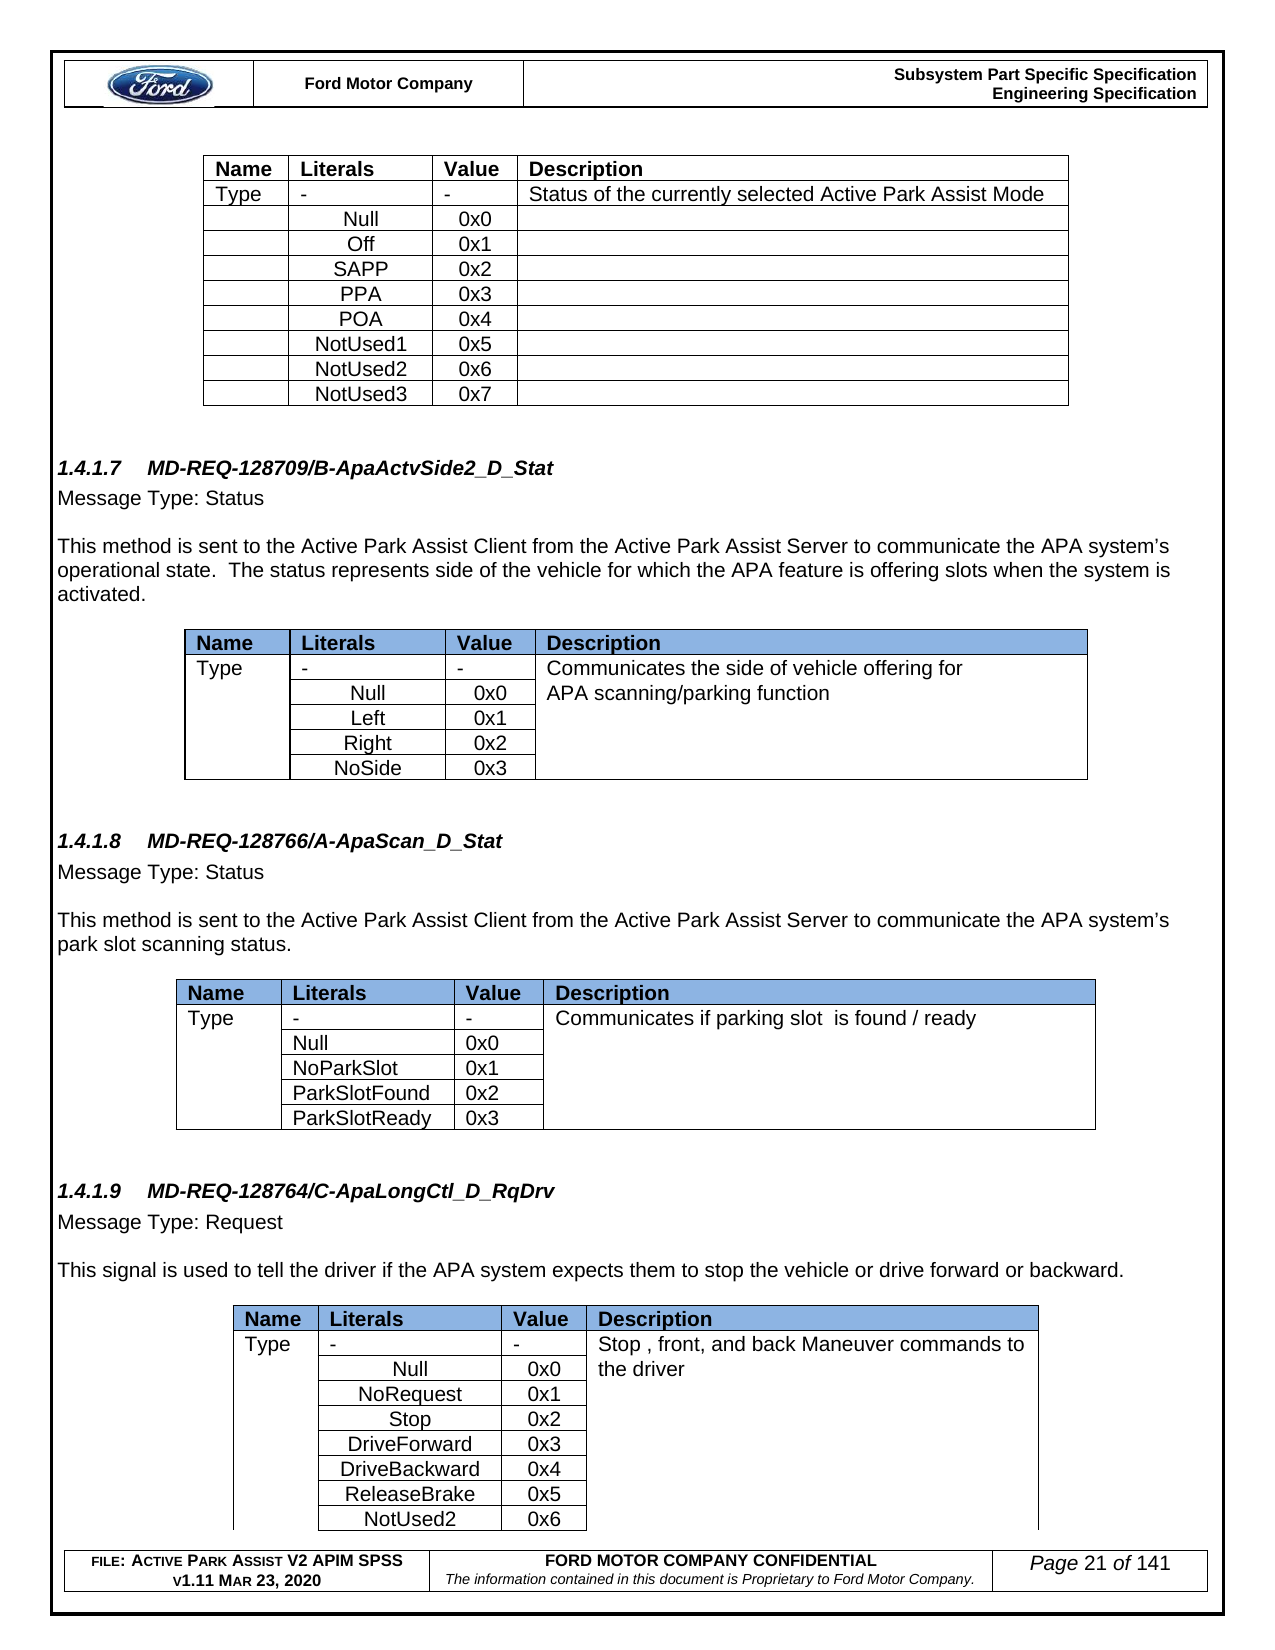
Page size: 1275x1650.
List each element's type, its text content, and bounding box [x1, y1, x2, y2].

subtitle MD-REQ-128766/A-ApaScan_D_Stat [57, 829, 1215, 853]
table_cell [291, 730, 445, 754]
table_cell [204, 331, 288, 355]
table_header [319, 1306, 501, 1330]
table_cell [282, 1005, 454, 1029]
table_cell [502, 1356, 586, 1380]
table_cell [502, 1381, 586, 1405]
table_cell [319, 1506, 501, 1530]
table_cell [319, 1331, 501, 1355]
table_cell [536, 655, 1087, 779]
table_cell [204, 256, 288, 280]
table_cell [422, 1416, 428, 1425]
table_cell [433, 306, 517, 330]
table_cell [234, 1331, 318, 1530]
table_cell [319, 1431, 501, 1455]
text This signal is used to tell the driver if the APA system expects them to stop the vehicle or drive forward or backward. [57, 1257, 1215, 1281]
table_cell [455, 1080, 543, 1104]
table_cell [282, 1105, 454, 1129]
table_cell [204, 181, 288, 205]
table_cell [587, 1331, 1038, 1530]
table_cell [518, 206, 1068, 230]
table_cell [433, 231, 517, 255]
subtitle MD-REQ-128764/C-ApaLongCtl_D_RqDrv [57, 1179, 1215, 1203]
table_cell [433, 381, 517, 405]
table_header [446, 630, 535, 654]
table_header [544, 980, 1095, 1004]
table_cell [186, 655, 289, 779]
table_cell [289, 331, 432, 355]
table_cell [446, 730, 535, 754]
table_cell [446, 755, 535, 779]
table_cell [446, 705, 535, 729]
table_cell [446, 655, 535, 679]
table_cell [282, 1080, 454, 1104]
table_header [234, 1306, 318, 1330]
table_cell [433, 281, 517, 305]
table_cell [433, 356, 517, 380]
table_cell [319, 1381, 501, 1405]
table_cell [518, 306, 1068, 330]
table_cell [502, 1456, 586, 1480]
text This method is sent to the Active Park Assist Client from the Active Park Assist Server to communicate the APA system’s operational state. The status represents side of the vehicle for which the APA feature is offering slots when the system is activated. [57, 533, 1215, 605]
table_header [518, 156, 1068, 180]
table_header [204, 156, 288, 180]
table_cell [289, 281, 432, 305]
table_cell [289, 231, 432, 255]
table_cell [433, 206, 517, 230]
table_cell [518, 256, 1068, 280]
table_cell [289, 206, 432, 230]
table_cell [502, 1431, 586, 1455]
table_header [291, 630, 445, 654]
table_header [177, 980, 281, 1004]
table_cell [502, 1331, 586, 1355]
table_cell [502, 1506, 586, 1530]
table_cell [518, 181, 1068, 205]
picture [103, 61, 215, 107]
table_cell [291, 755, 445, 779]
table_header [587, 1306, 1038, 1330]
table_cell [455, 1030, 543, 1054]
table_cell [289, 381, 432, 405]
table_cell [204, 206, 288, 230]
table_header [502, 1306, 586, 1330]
text Message Type: Status [57, 486, 1215, 509]
text Message Type: Request [57, 1209, 1215, 1233]
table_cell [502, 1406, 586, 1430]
text This method is sent to the Active Park Assist Client from the Active Park Assist Server to communicate the APA system’s park slot scanning status. [57, 907, 1215, 955]
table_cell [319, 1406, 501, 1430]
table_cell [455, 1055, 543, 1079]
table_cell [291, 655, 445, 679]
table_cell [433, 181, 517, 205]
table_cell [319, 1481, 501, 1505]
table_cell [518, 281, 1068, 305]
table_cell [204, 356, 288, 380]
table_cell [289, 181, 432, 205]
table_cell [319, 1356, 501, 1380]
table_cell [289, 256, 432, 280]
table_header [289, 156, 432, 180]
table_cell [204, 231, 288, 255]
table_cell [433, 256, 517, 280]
subtitle MD-REQ-128709/B-ApaActvSide2_D_Stat [57, 455, 1215, 479]
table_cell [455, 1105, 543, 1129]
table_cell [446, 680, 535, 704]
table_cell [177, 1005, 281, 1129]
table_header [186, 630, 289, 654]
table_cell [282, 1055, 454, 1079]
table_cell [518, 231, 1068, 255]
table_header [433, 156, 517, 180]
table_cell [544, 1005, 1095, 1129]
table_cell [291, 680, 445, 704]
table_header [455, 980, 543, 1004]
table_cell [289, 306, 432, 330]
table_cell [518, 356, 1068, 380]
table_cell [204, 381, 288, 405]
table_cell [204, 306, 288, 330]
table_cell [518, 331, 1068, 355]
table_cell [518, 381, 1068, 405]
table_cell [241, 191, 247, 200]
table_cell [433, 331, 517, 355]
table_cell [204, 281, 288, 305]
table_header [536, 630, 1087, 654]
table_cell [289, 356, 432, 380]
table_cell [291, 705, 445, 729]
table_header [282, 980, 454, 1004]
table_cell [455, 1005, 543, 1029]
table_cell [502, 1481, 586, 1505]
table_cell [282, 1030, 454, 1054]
text Message Type: Status [57, 859, 1215, 883]
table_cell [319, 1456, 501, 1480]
